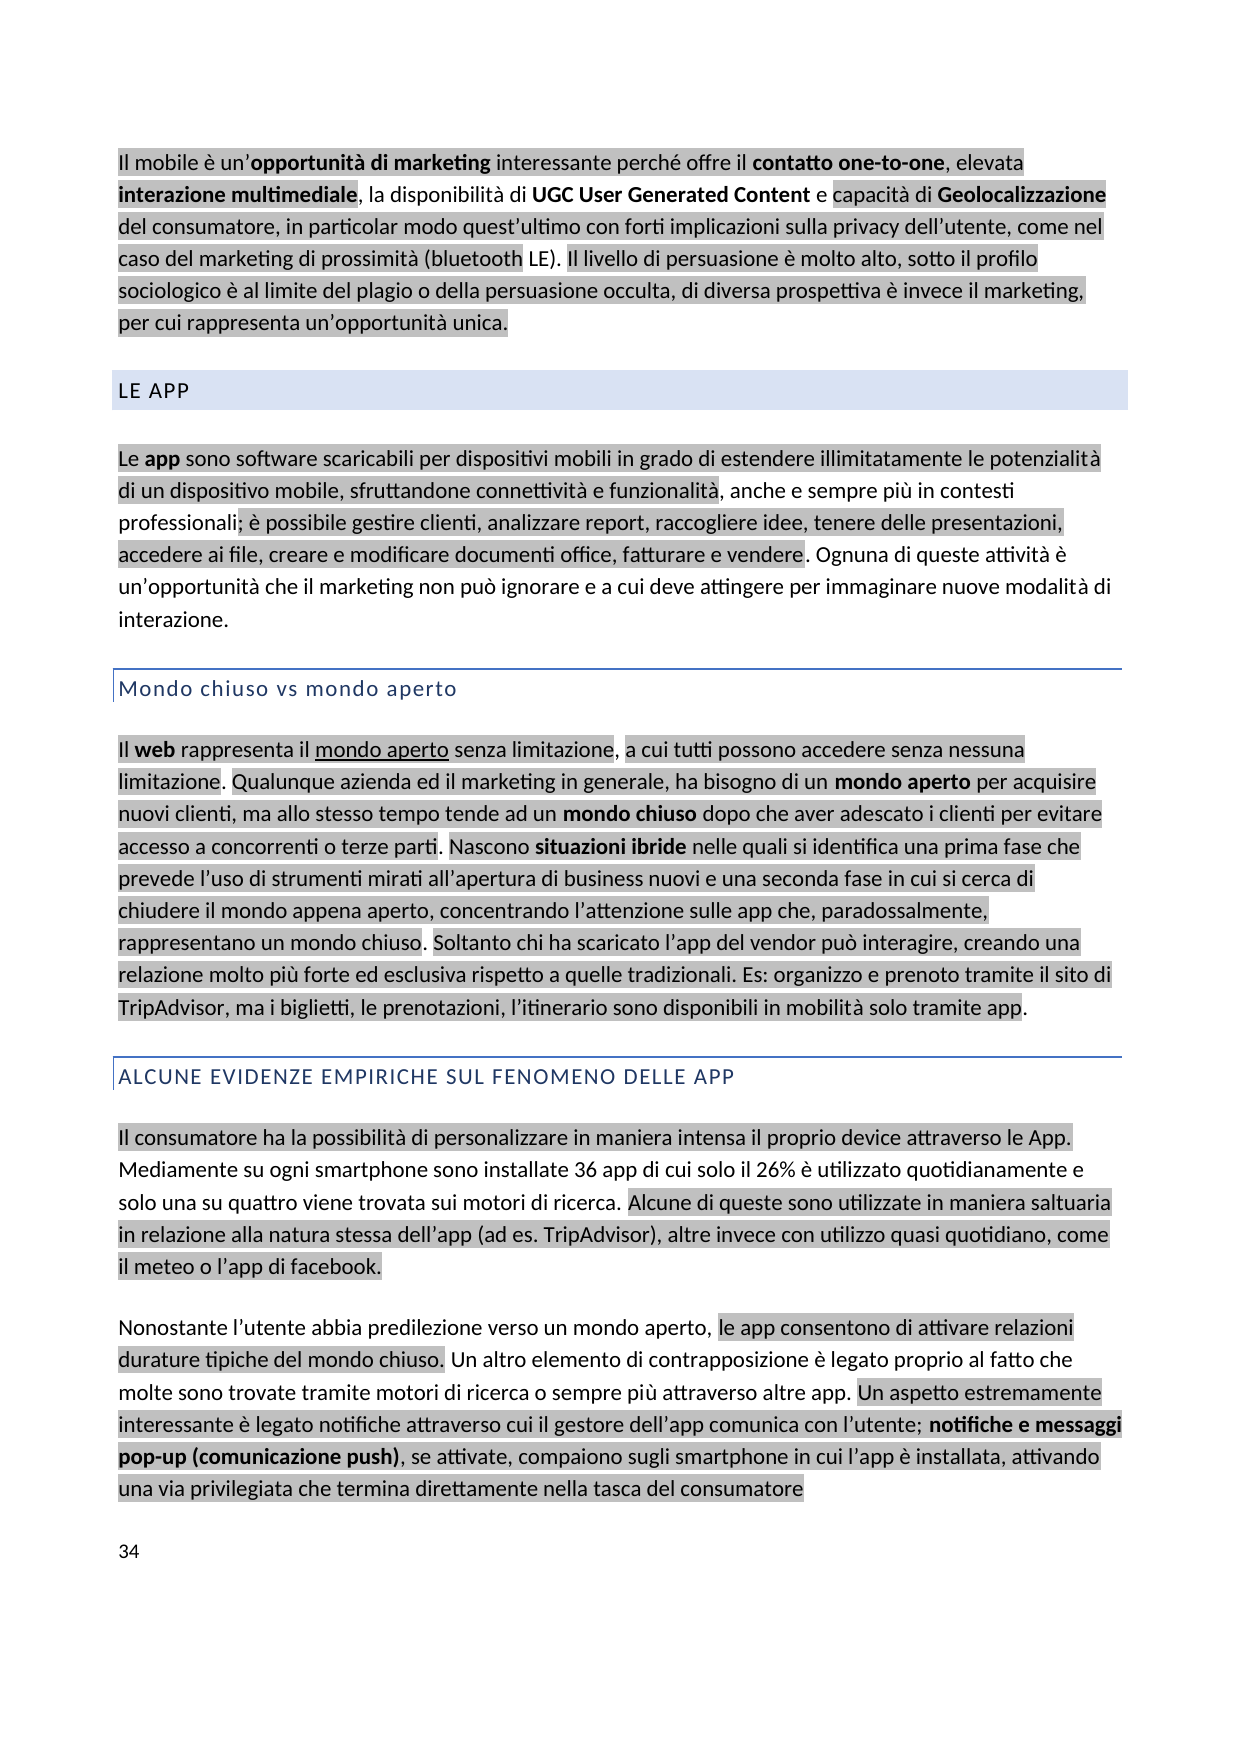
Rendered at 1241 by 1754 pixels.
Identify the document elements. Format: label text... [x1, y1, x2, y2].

text Le app sono software scaricabili per dispositivi mobili in grado di estendere illimitatamente le potenzialità di un dispositivo mobile, sfruttandone connettività e funzionalità, anche e sempre più in contesti professionali; è possibile gestire clienti, analizzare report, raccogliere idee, tenere delle presentazioni, accedere ai file, creare e modificare documenti office, fatturare e vendere. Ognuna di queste attività è un’opportunità che il marketing non può ignorare e a cui deve attingere per immaginare nuove modalità di interazione. [118, 444, 1122, 633]
subtitle Alcune evidenze empiriche sul fenomeno delle app [114, 1058, 1122, 1090]
text Nonostante l’utente abbia predilezione verso un mondo aperto, le app consentono di attivare relazioni durature tipiche del mondo chiuso. Un altro elemento di contrapposizione è legato proprio al fatto che molte sono trovate tramite motori di ricerca o sempre più attraverso altre app. Un aspetto estremamente interessante è legato notifiche attraverso cui il gestore dell’app comunica con l’utente; notifiche e messaggi pop-up (comunicazione push), se attivate, compaiono sugli smartphone in cui l’app è installata, attivando una via privilegiata che termina direttamente nella tasca del consumatore [118, 1438, 1122, 1502]
text Il consumatore ha la possibilità di personalizzare in maniera intensa il proprio device attraverso le App. Mediamente su ogni smartphone sono installate 36 app di cui solo il 26% è utilizzato quotidianamente e solo una su quattro viene trovata sui motori di ricerca. Alcune di queste sono utilizzate in maniera saltuaria in relazione alla natura stessa dell’app (ad es. TripAdvisor), altre invece con utilizzo quasi quotidiano, come il meteo o l’app di facebook. [118, 1123, 1122, 1280]
text Il mobile è un’opportunità di marketing interessante perché offre il contatto one-to-one, elevata interazione multimediale, la disponibilità di UGC User Generated Content e capacità di Geolocalizzazione del consumatore, in particolar modo quest’ultimo con forti implicazioni sulla privacy dell’utente, come nel caso del marketing di prossimità (bluetooth LE). Il livello di persuasione è molto alto, sotto il profilo sociologico è al limite del plagio o della persuasione occulta, di diversa prospettiva è invece il marketing, per cui rappresenta un’opportunità unica. [118, 148, 1122, 337]
subtitle Mondo chiuso vs mondo aperto [114, 670, 1122, 702]
text Il web rappresenta il mondo aperto senza limitazione, a cui tutti possono accedere senza nessuna limitazione. Qualunque azienda ed il marketing in generale, ha bisogno di un mondo aperto per acquisire nuovi clienti, ma allo stesso tempo tende ad un mondo chiuso dopo che aver adescato i clienti per evitare accesso a concorrenti o terze parti. Nascono situazioni ibride nelle quali si identifica una prima fase che prevede l’uso di strumenti mirati all’apertura di business nuovi e una seconda fase in cui si cerca di chiudere il mondo appena aperto, concentrando l’attenzione sulle app che, paradossalmente, rappresentano un mondo chiuso. Soltanto chi ha scaricato l’app del vendor può interagire, creando una relazione molto più forte ed esclusiva rispetto a quelle tradizionali. Es: organizzo e prenoto tramite il sito di TripAdvisor, ma i biglietti, le prenotazioni, l’itinerario sono disponibili in mobilità solo tramite app. [118, 735, 1122, 1021]
subtitle Le App [118, 376, 1122, 404]
text Nonostante l’utente abbia predilezione verso un mondo aperto, le app consentono di attivare relazioni durature tipiche del mondo chiuso. Un altro elemento di contrapposizione è legato proprio al fatto che molte sono trovate tramite motori di ricerca o sempre più attraverso altre app. Un aspetto estremamente interessante è legato notifiche attraverso cui il gestore dell’app comunica con l’utente; notifiche e messaggi pop-up (comunicazione push), se attivate, compaiono sugli smartphone in cui l’app è installata, attivando una via privilegiata che termina direttamente nella tasca del consumatore [118, 1313, 1122, 1410]
